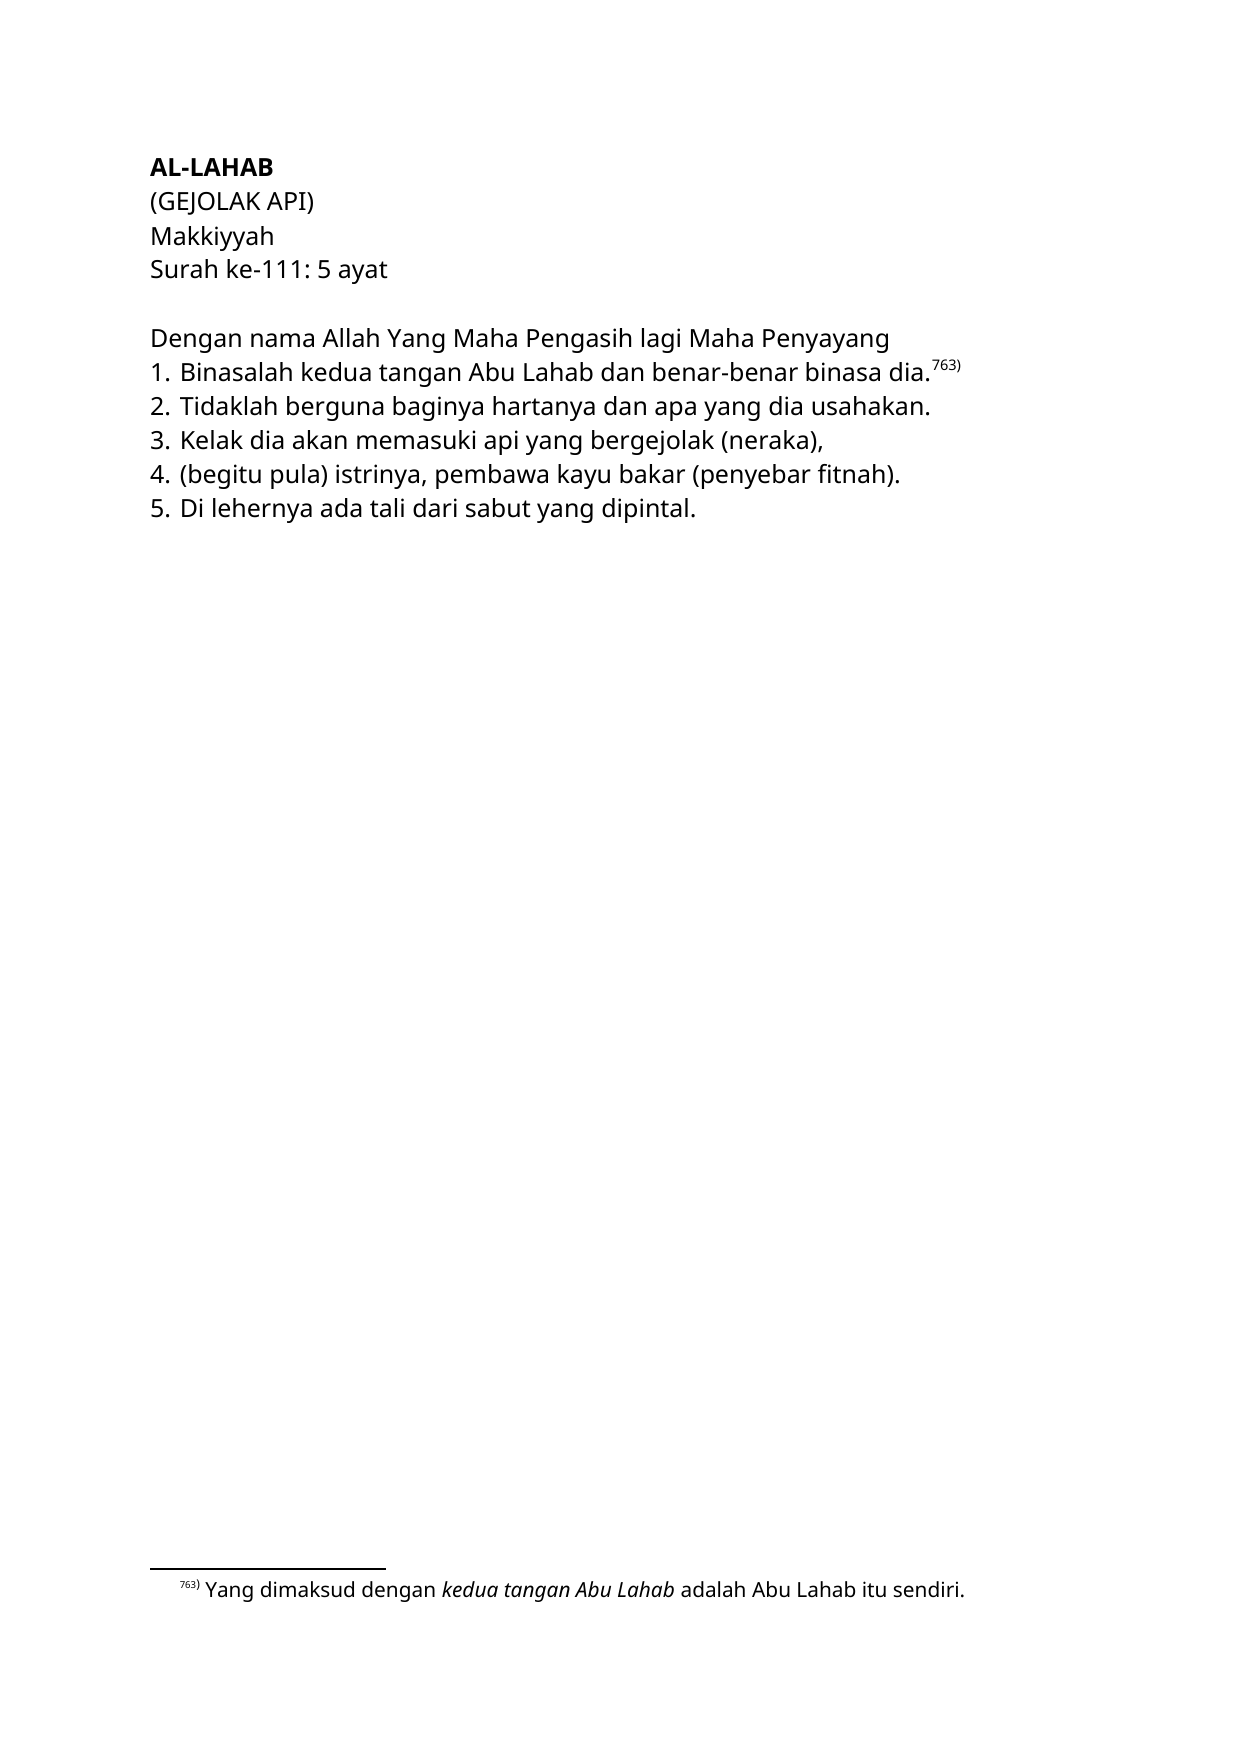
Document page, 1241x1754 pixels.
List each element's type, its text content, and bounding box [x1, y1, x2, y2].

list Di lehernya ada tali dari sabut yang dipintal. [150, 491, 1090, 525]
list (begitu pula) istrinya, pembawa kayu bakar (penyebar fitnah). [150, 457, 1090, 491]
list Kelak dia akan memasuki api yang bergejolak (neraka), [150, 422, 1090, 457]
list Binasalah kedua tangan Abu Lahab dan benar-benar binasa dia.) [150, 354, 1090, 388]
text (GEJOLAK API) [150, 184, 1090, 218]
text Surah ke-111: 5 ayat [150, 252, 1090, 286]
list Tidaklah berguna baginya hartanya dan apa yang dia usahakan. [150, 388, 1090, 422]
text AL-LAHAB [150, 150, 1090, 184]
text Makkiyyah [150, 218, 1090, 252]
text Dengan nama Allah Yang Maha Pengasih lagi Maha Penyayang [150, 320, 1090, 354]
